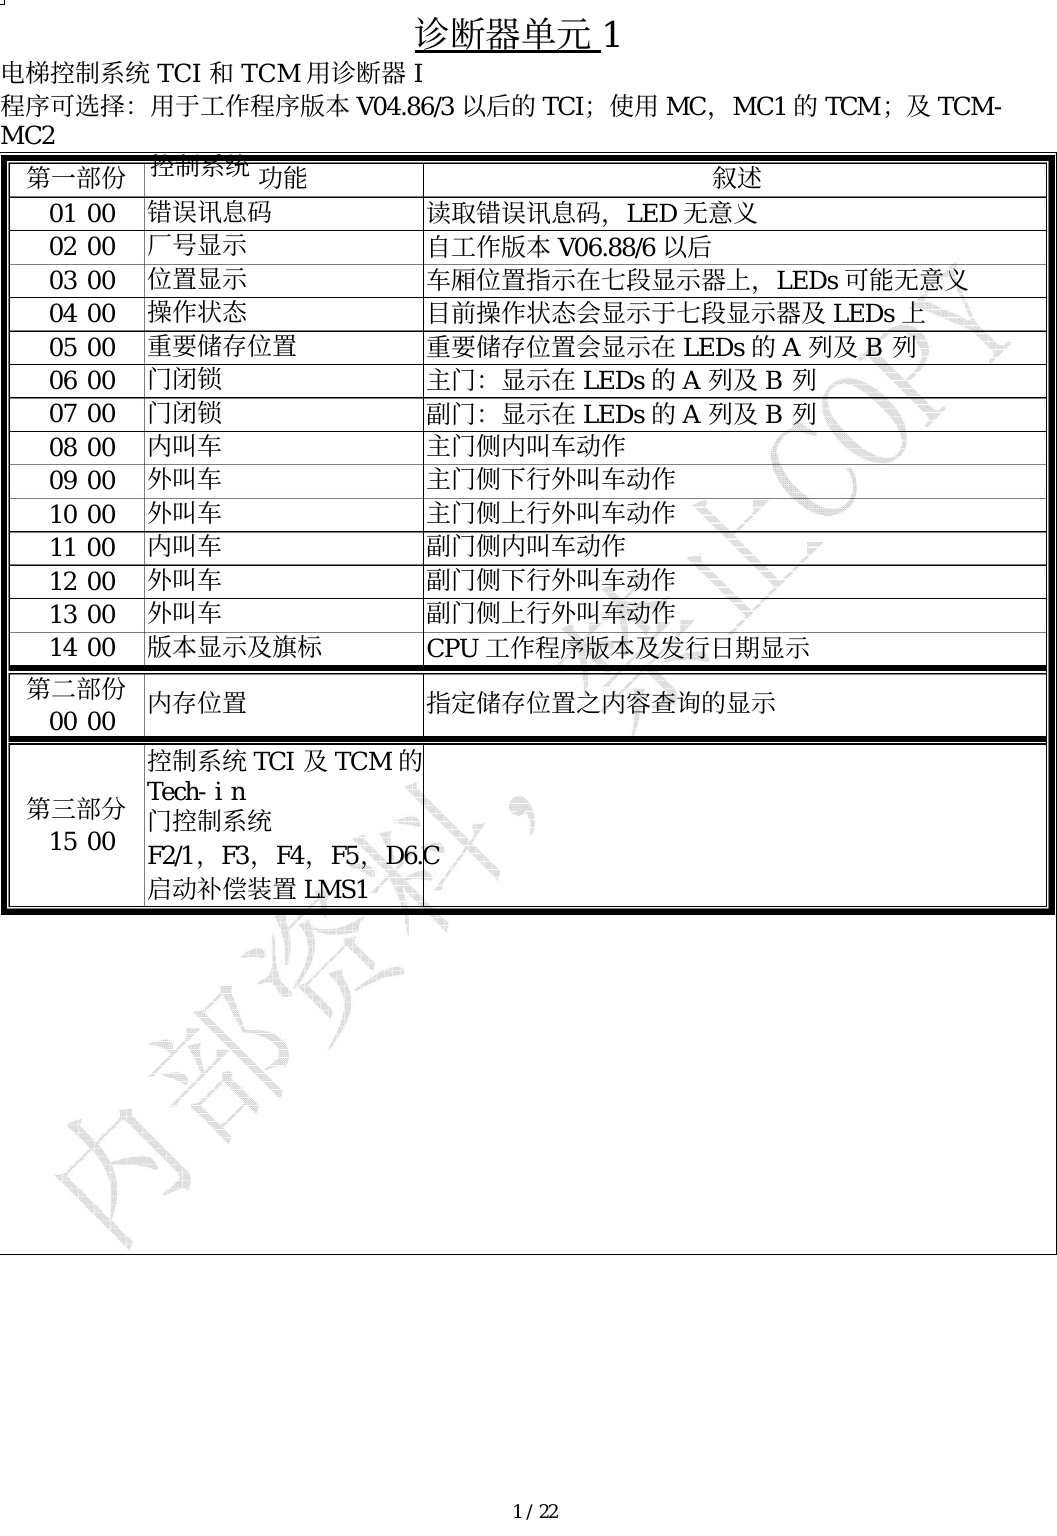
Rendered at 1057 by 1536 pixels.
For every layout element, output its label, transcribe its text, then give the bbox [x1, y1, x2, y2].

text 内叫车 [147, 536, 247, 561]
text 15 00 [48, 827, 151, 856]
text 程序可选择：用于工作程序版本 V04.86/3以后的 TCI；使用 MC，MC1的 TCM；及 TCM- MC2 [0, 92, 1056, 150]
text 目前操作状态会显示于七段显示器及 LEDs上 [426, 300, 994, 329]
text 副门侧内叫车动作 [426, 536, 651, 561]
text 厂号显示 [147, 235, 322, 260]
text 06 00 [48, 366, 151, 395]
text 02 00 [48, 233, 151, 262]
text 内叫车 [147, 436, 247, 461]
text 重要储存位置 [147, 335, 322, 360]
text 05 00 [48, 333, 151, 362]
text 指定储存位置之内容查询的显示 [426, 692, 801, 717]
text 外叫车 [147, 569, 247, 594]
text 门闭锁 [147, 402, 247, 427]
text 外叫车 [147, 469, 247, 494]
text 叙述 [712, 168, 994, 193]
text 自工作版本 V06.88/6以后 [426, 233, 994, 262]
text F2/1，F3，F4，F5，D6.C [147, 841, 492, 870]
text 11 00 [49, 533, 151, 562]
text 门闭锁 [147, 369, 322, 394]
text 08 00 [48, 433, 151, 462]
text 门控制系统 [151, 811, 492, 836]
text 位置显示 [147, 268, 322, 293]
text 主门侧下行外叫车动作 [426, 469, 701, 494]
text 外叫车 [147, 502, 247, 527]
text 12 00 [48, 567, 151, 596]
text 控制系统 [151, 155, 1056, 180]
text 07 00 [48, 399, 151, 429]
picture [0, 153, 1056, 1254]
text 副门：显示在 LEDs的 A 列及 B列 [426, 400, 994, 429]
text 内存位置 [147, 692, 272, 717]
text 版本显示及旗标 [147, 636, 347, 661]
text 第二部份 [26, 678, 151, 703]
text 副门侧上行外叫车动作 [426, 603, 833, 628]
text 外叫车 [147, 603, 247, 628]
text 错误讯息码 [147, 201, 334, 226]
text 读取错误讯息码，LED无意义 [426, 199, 994, 228]
text 14 00 [48, 633, 151, 662]
text 电梯控制系统 TCI 和 TCM用诊断器 I [0, 59, 1056, 88]
text 04 00 [48, 299, 151, 328]
text 00 00 [48, 707, 151, 736]
text 01 00 [48, 199, 151, 228]
text 重要储存位置会显示在 LEDs的 A 列及 B列 [426, 333, 994, 362]
text 主门侧内叫车动作 [426, 435, 994, 460]
text Tech- i n [147, 777, 492, 806]
text 10 00 [48, 500, 151, 529]
text 启动补偿装置 LMS1 [147, 875, 492, 904]
text 03 00 [48, 266, 151, 295]
text CPU工作程序版本及发行日期显示 [426, 634, 833, 663]
text 车厢位置指示在七段显示器上，LEDs可能无意义 [426, 266, 994, 295]
text 第一部份 [26, 168, 151, 193]
text 第三部分 [26, 798, 151, 823]
text 主门：显示在 LEDs的 A 列及 B列 [426, 367, 994, 396]
text 1/ 22 [512, 1501, 582, 1522]
text 功能 [259, 168, 334, 193]
text 副门侧下行外叫车动作 [426, 569, 701, 594]
text 操作状态 [147, 302, 322, 327]
text 控制系统 TCI 及 TCM的 [147, 747, 492, 776]
text 主门侧上行外叫车动作 [426, 502, 701, 527]
text 诊断器单元 1 [414, 14, 1056, 56]
text 09 00 [48, 466, 151, 496]
text 13 00 [48, 600, 151, 629]
